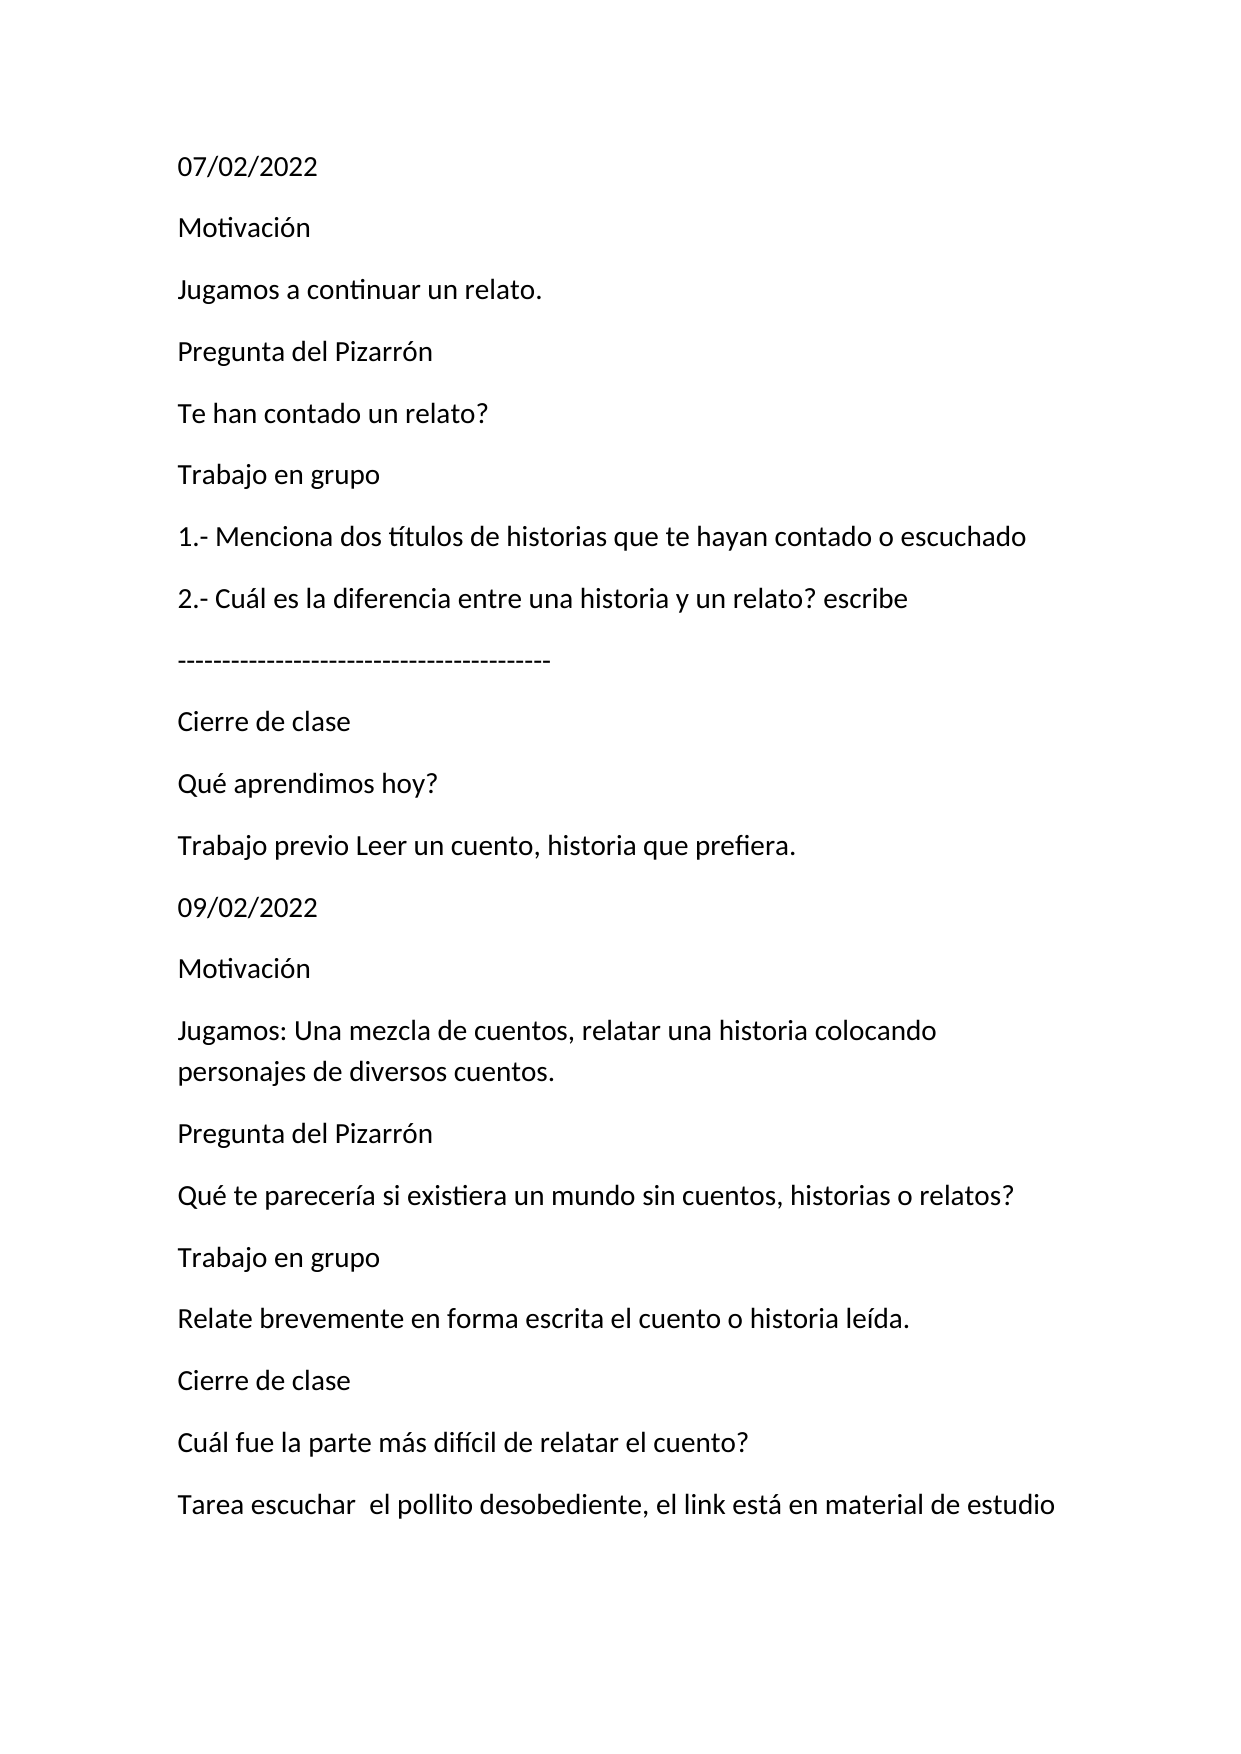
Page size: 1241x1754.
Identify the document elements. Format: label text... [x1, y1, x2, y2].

text Qué te parecería si existiera un mundo sin cuentos, historias o relatos? [177, 1177, 1063, 1212]
text Trabajo en grupo [177, 456, 1063, 492]
text Pregunta del Pizarrón [177, 1115, 1063, 1151]
text Tarea escuchar el pollito desobediente, el link está en material de estudio [177, 1486, 1063, 1521]
text Motivación [177, 951, 1063, 986]
text Relate brevemente en forma escrita el cuento o historia leída. [177, 1300, 1063, 1336]
text Jugamos: Una mezcla de cuentos, relatar una historia colocando personajes de diversos cuentos. [177, 1012, 1063, 1089]
text Trabajo previo Leer un cuento, historia que prefiera. [177, 827, 1063, 863]
text Motivación [177, 209, 1063, 245]
text Cierre de clase [177, 1362, 1063, 1398]
text Pregunta del Pizarrón [177, 333, 1063, 368]
text 2.- Cuál es la diferencia entre una historia y un relato? escribe [177, 580, 1063, 616]
text Jugamos a continuar un relato. [177, 271, 1063, 307]
text ------------------------------------------ [177, 642, 1063, 677]
text 07/02/2022 [177, 148, 1063, 183]
text Qué aprendimos hoy? [177, 765, 1063, 801]
text 09/02/2022 [177, 889, 1063, 924]
text 1.- Menciona dos títulos de historias que te hayan contado o escuchado [177, 518, 1063, 554]
text Cuál fue la parte más difícil de relatar el cuento? [177, 1424, 1063, 1459]
text Te han contado un relato? [177, 395, 1063, 430]
text Cierre de clase [177, 703, 1063, 739]
text Trabajo en grupo [177, 1239, 1063, 1274]
